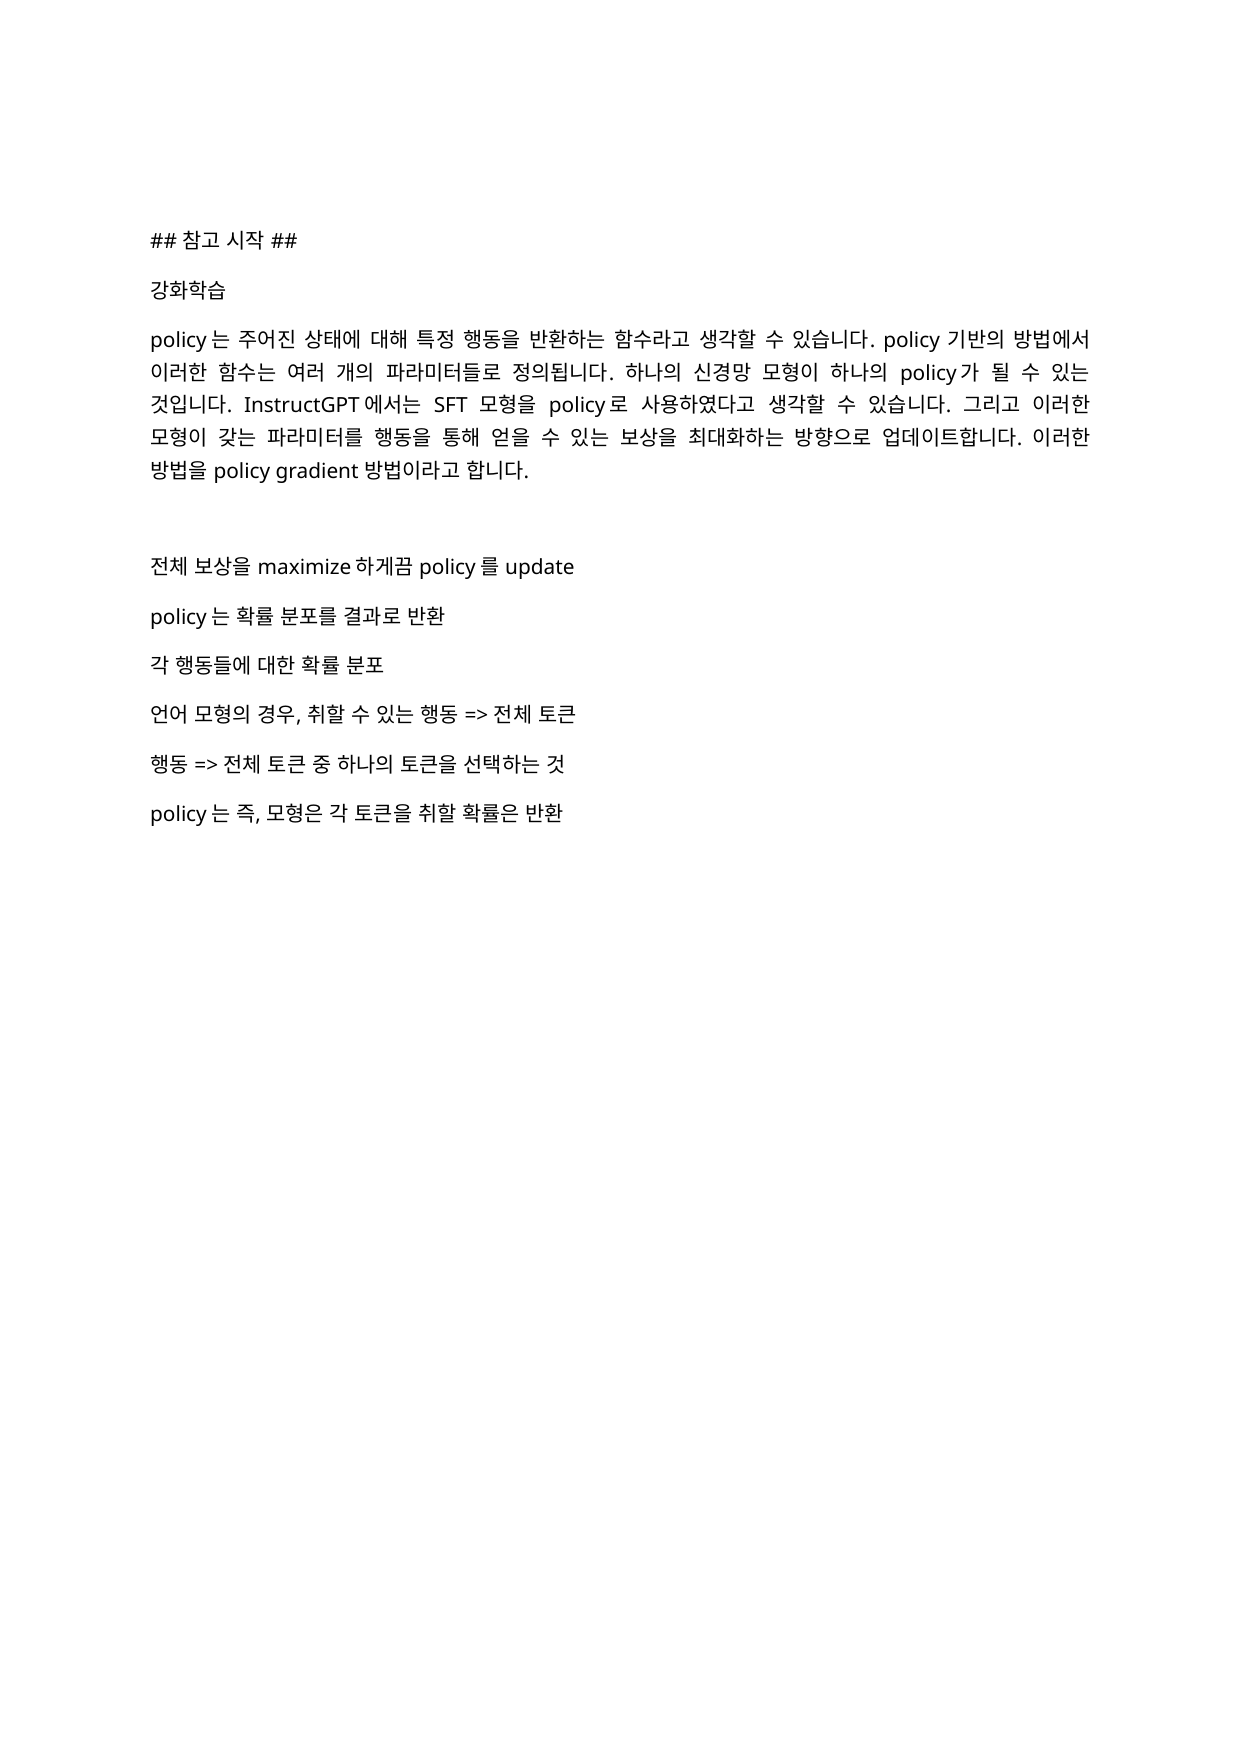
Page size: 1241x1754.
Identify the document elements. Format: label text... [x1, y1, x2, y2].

text 강화학습 [150, 274, 1090, 304]
text 전체 보상을 maximize하게끔 policy를 update [150, 551, 1090, 581]
text 언어 모형의 경우, 취할 수 있는 행동 => 전체 토큰 [150, 699, 1090, 729]
text policy는 주어진 상태에 대해 특정 행동을 반환하는 함수라고 생각할 수 있습니다. policy 기반의 방법에서 이러한 함수는 여러 개의 파라미터들로 정의됩니다. 하나의 신경망 모형이 하나의 policy가 될 수 있는 것입니다. InstructGPT에서는 SFT 모형을 policy로 사용하였다고 생각할 수 있습니다. 그리고 이러한 모형이 갖는 파라미터를 행동을 통해 얻을 수 있는 보상을 최대화하는 방향으로 업데이트합니다. 이러한 방법을 policy gradient 방법이라고 합니다. [150, 323, 1090, 484]
text 행동 => 전체 토큰 중 하나의 토큰을 선택하는 것 [150, 748, 1090, 778]
text 각 행동들에 대한 확률 분포 [150, 649, 1090, 679]
text policy는 확률 분포를 결과로 반환 [150, 600, 1090, 630]
text policy는 즉, 모형은 각 토큰을 취할 확률은 반환 [150, 797, 1090, 828]
text ## 참고 시작 ## [150, 224, 1090, 255]
